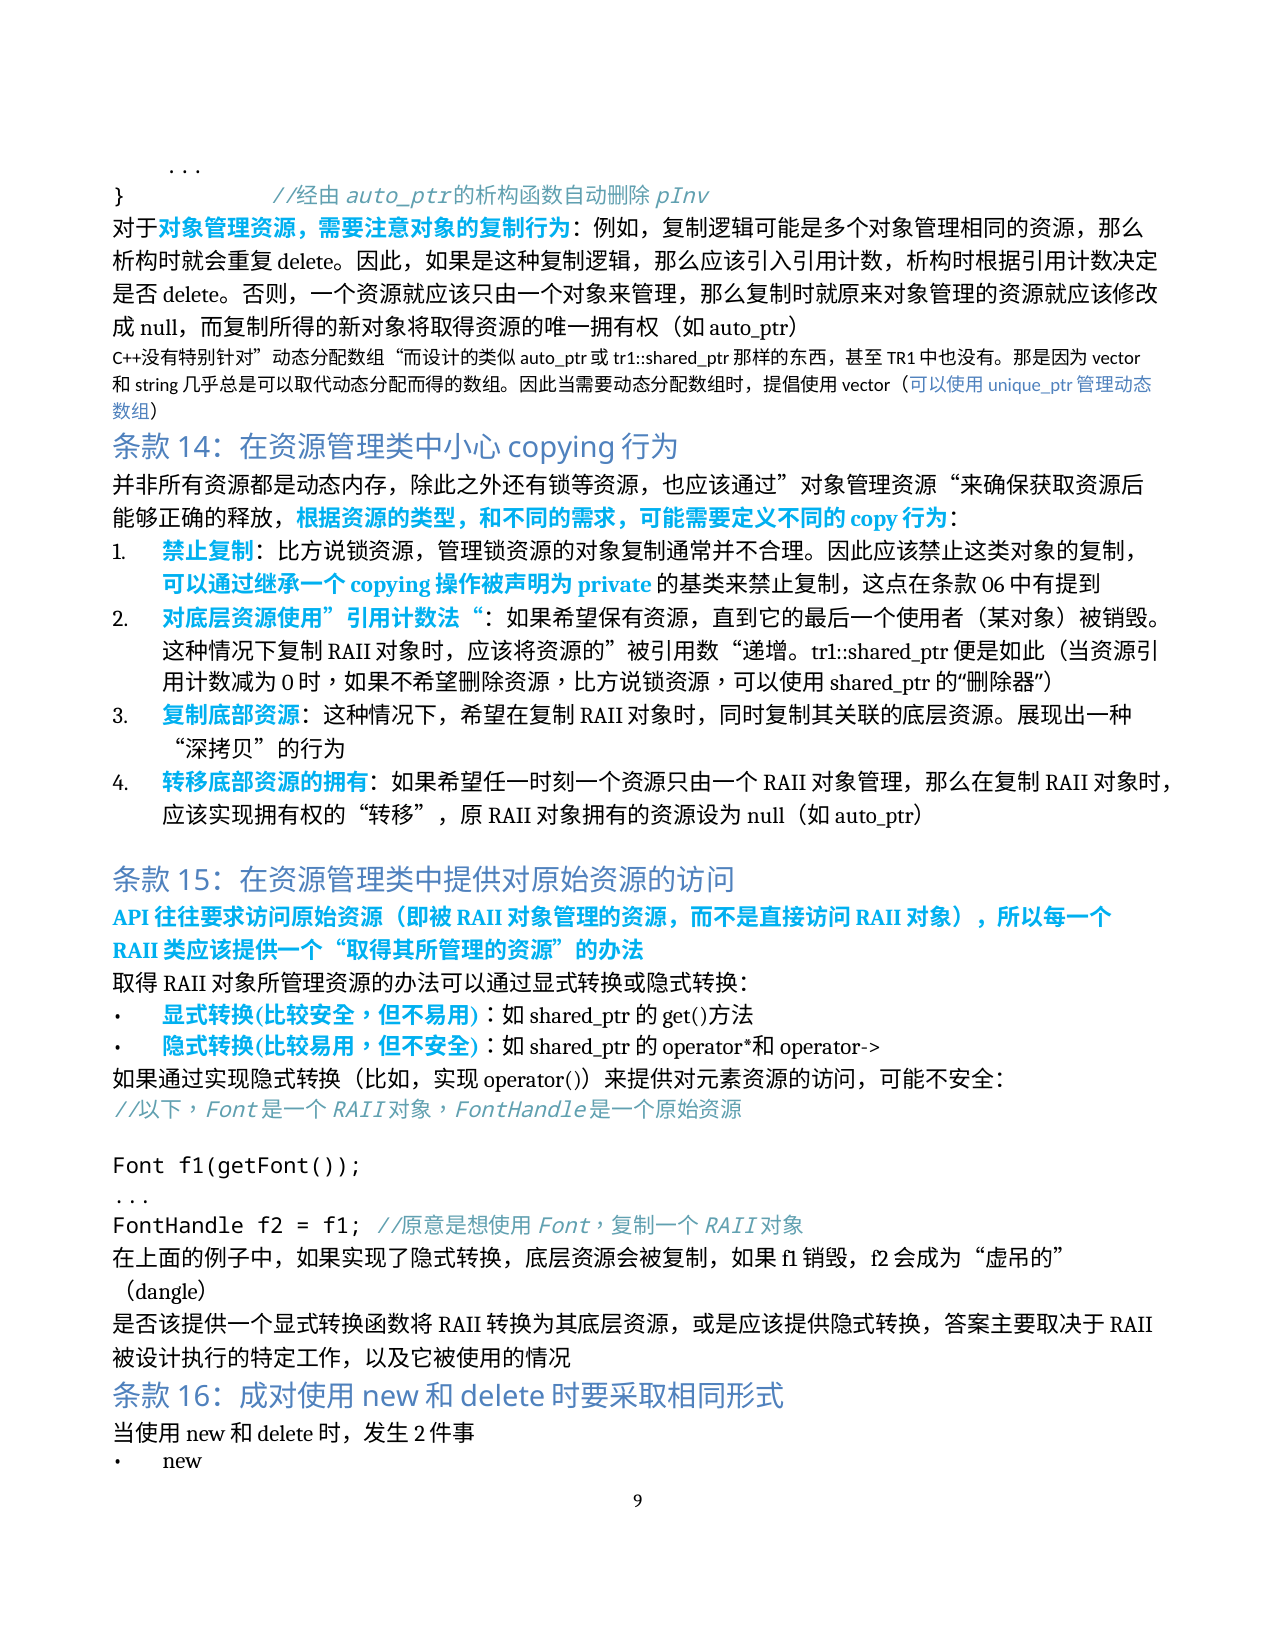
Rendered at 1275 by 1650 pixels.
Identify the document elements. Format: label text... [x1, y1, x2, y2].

text C++没有特别针对”动态分配数组“而设计的类似auto_ptr或tr1::shared_ptr那样的东西，甚至TR1中也没有。那是因为vector和string几乎总是可以取代动态分配而得的数组。因此当需要动态分配数组时，提倡使用vector（可以使用unique_ptr管理动态数组） [112, 342, 1162, 424]
list 对底层资源使用”引用计数法“：如果希望保有资源，直到它的最后一个使用者（某对象）被销毁。这种情况下复制RAII对象时，应该将资源的”被引用数“递增。tr1::shared_ptr便是如此（当资源引用计数减为0时，如果不希望删除资源，比方说锁资源，可以使用shared_ptr的“删除器”） [112, 599, 1162, 697]
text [112, 150, 1162, 209]
text //以下，Font是一个RAII对象，FontHandle是一个原始资源 Font f1(getFont()); ... FontHandle f2 = f1; //原意是想使用Font，复制一个RAII对象 [112, 1094, 1162, 1240]
text 取得RAII对象所管理资源的办法可以通过显式转换或隐式转换： [112, 965, 1162, 998]
list 转移底部资源的拥有：如果希望任一时刻一个资源只由一个RAII对象管理，那么在复制RAII对象时，应该实现拥有权的“转移”，原RAII对象拥有的资源设为null（如auto_ptr） [112, 764, 1162, 830]
text 条款15：在资源管理类中提供对原始资源的访问 [112, 856, 1162, 899]
text 并非所有资源都是动态内存，除此之外还有锁等资源，也应该通过”对象管理资源“来确保获取资源后能够正确的释放，根据资源的类型，和不同的需求，可能需要定义不同的copy行为： [112, 466, 1162, 533]
list 禁止复制：比方说锁资源，管理锁资源的对象复制通常并不合理。因此应该禁止这类对象的复制，可以通过继承一个copying操作被声明为private的基类来禁止复制，这点在条款06中有提到 [112, 533, 1162, 599]
text 当使用new和delete时，发生2件事 [112, 1415, 1162, 1448]
text 条款14：在资源管理类中小心copying行为 [112, 424, 1162, 466]
list 复制底部资源：这种情况下，希望在复制RAII对象时，同时复制其关联的底层资源。展现出一种“深拷贝”的行为 [112, 697, 1162, 764]
text API往往要求访问原始资源（即被RAII对象管理的资源，而不是直接访问RAII对象），所以每一个RAII类应该提供一个“取得其所管理的资源”的办法 [112, 899, 1162, 965]
text 在上面的例子中，如果实现了隐式转换，底层资源会被复制，如果f1销毁，f2会成为“虚吊的”（dangle） [112, 1240, 1162, 1306]
text 如果通过实现隐式转换（比如，实现operator()）来提供对元素资源的访问，可能不安全： [112, 1061, 1162, 1094]
text 是否该提供一个显式转换函数将RAII转换为其底层资源，或是应该提供隐式转换，答案主要取决于RAII被设计执行的特定工作，以及它被使用的情况 [112, 1306, 1162, 1373]
list 显式转换(比较安全，但不易用)：如shared_ptr的get()方法 [112, 998, 1162, 1030]
text 对于对象管理资源，需要注意对象的复制行为：例如，复制逻辑可能是多个对象管理相同的资源，那么析构时就会重复delete。因此，如果是这种复制逻辑，那么应该引入引用计数，析构时根据引用计数决定是否delete。否则，一个资源就应该只由一个对象来管理，那么复制时就原来对象管理的资源就应该修改成null，而复制所得的新对象将取得资源的唯一拥有权（如auto_ptr） [112, 209, 1162, 342]
text 条款16：成对使用new和delete时要采取相同形式 [112, 1373, 1162, 1415]
list new [112, 1448, 1162, 1475]
list 隐式转换(比较易用，但不安全)：如shared_ptr的operator*和operator-> [112, 1030, 1162, 1061]
